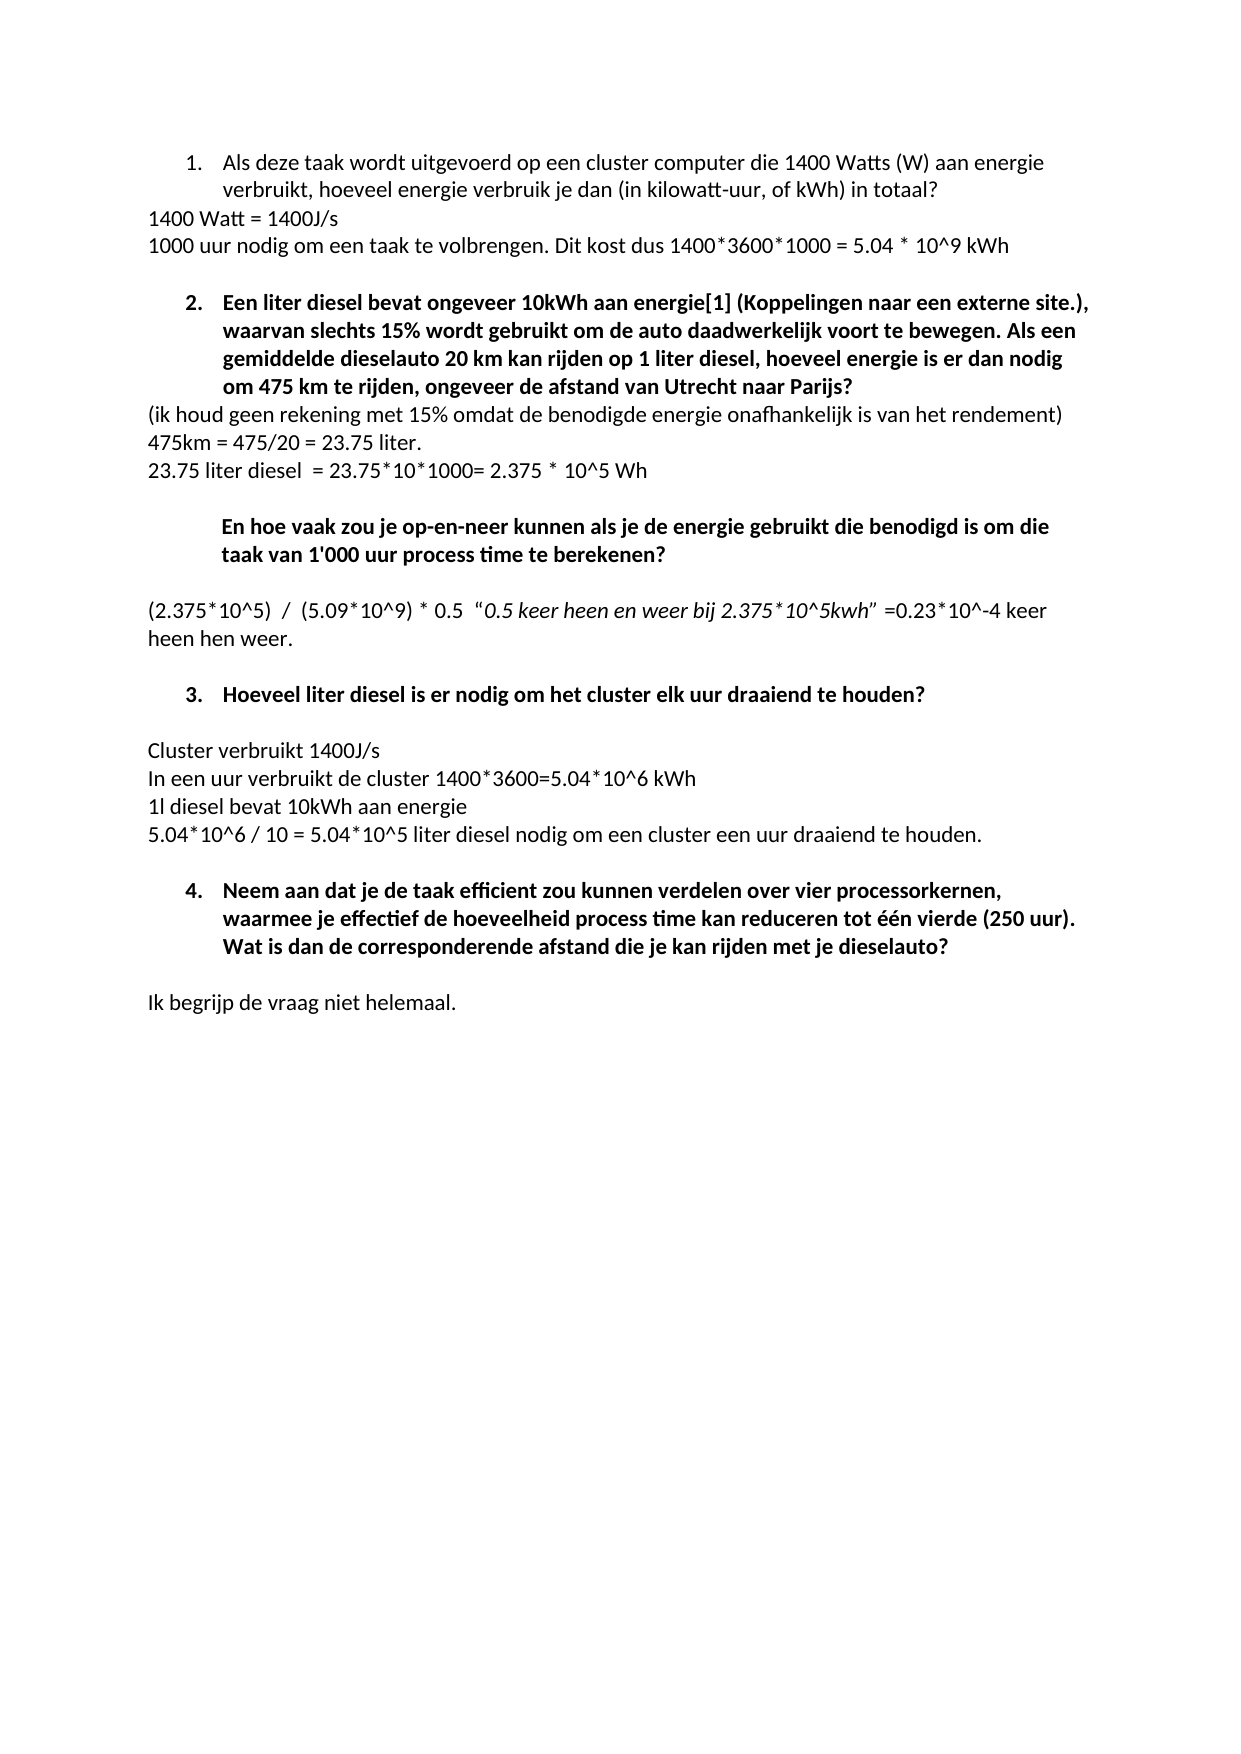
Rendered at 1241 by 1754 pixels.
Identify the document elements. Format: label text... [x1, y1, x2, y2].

text Cluster verbruikt 1400J/s [148, 736, 1093, 764]
text (2.375*10^5) / (5.09*10^9) * 0.5 “0.5 keer heen en weer bij 2.375*10^5kwh” =0.23*10^-4 keer heen hen weer. [148, 596, 1093, 652]
list Hoeveel liter diesel is er nodig om het cluster elk uur draaiend te houden? [185, 680, 1093, 708]
list Een liter diesel bevat ongeveer 10kWh aan energie[1] (Koppelingen naar een externe site.), waarvan slechts 15% wordt gebruikt om de auto daadwerkelijk voort te bewegen. Als een gemiddelde dieselauto 20 km kan rijden op 1 liter diesel, hoeveel energie is er dan nodig om 475 km te rijden, ongeveer de afstand van Utrecht naar Parijs? [185, 288, 1093, 400]
text 23.75 liter diesel = 23.75*10*1000= 2.375 * 10^5 Wh [148, 456, 1093, 484]
text 1l diesel bevat 10kWh aan energie [148, 792, 1093, 820]
text En hoe vaak zou je op-en-neer kunnen als je de energie gebruikt die benodigd is om die taak van 1'000 uur process time te berekenen? [221, 512, 1093, 568]
text In een uur verbruikt de cluster 1400*3600=5.04*10^6 kWh [148, 764, 1093, 792]
text 1400 Watt = 1400J/s [148, 204, 1093, 232]
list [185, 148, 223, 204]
text 475km = 475/20 = 23.75 liter. [148, 428, 1093, 456]
text 1000 uur nodig om een taak te volbrengen. Dit kost dus 1400*3600*1000 = 5.04 * 10^9 kWh [148, 232, 1093, 260]
text (ik houd geen rekening met 15% omdat de benodigde energie onafhankelijk is van het rendement) [148, 400, 1093, 428]
text Ik begrijp de vraag niet helemaal. [148, 988, 1093, 1016]
text 5.04*10^6 / 10 = 5.04*10^5 liter diesel nodig om een cluster een uur draaiend te houden. [148, 820, 1093, 848]
list Neem aan dat je de taak efficient zou kunnen verdelen over vier processorkernen, waarmee je effectief de hoeveelheid process time kan reduceren tot één vierde (250 uur). Wat is dan de corresponderende afstand die je kan rijden met je dieselauto? [185, 876, 1093, 960]
